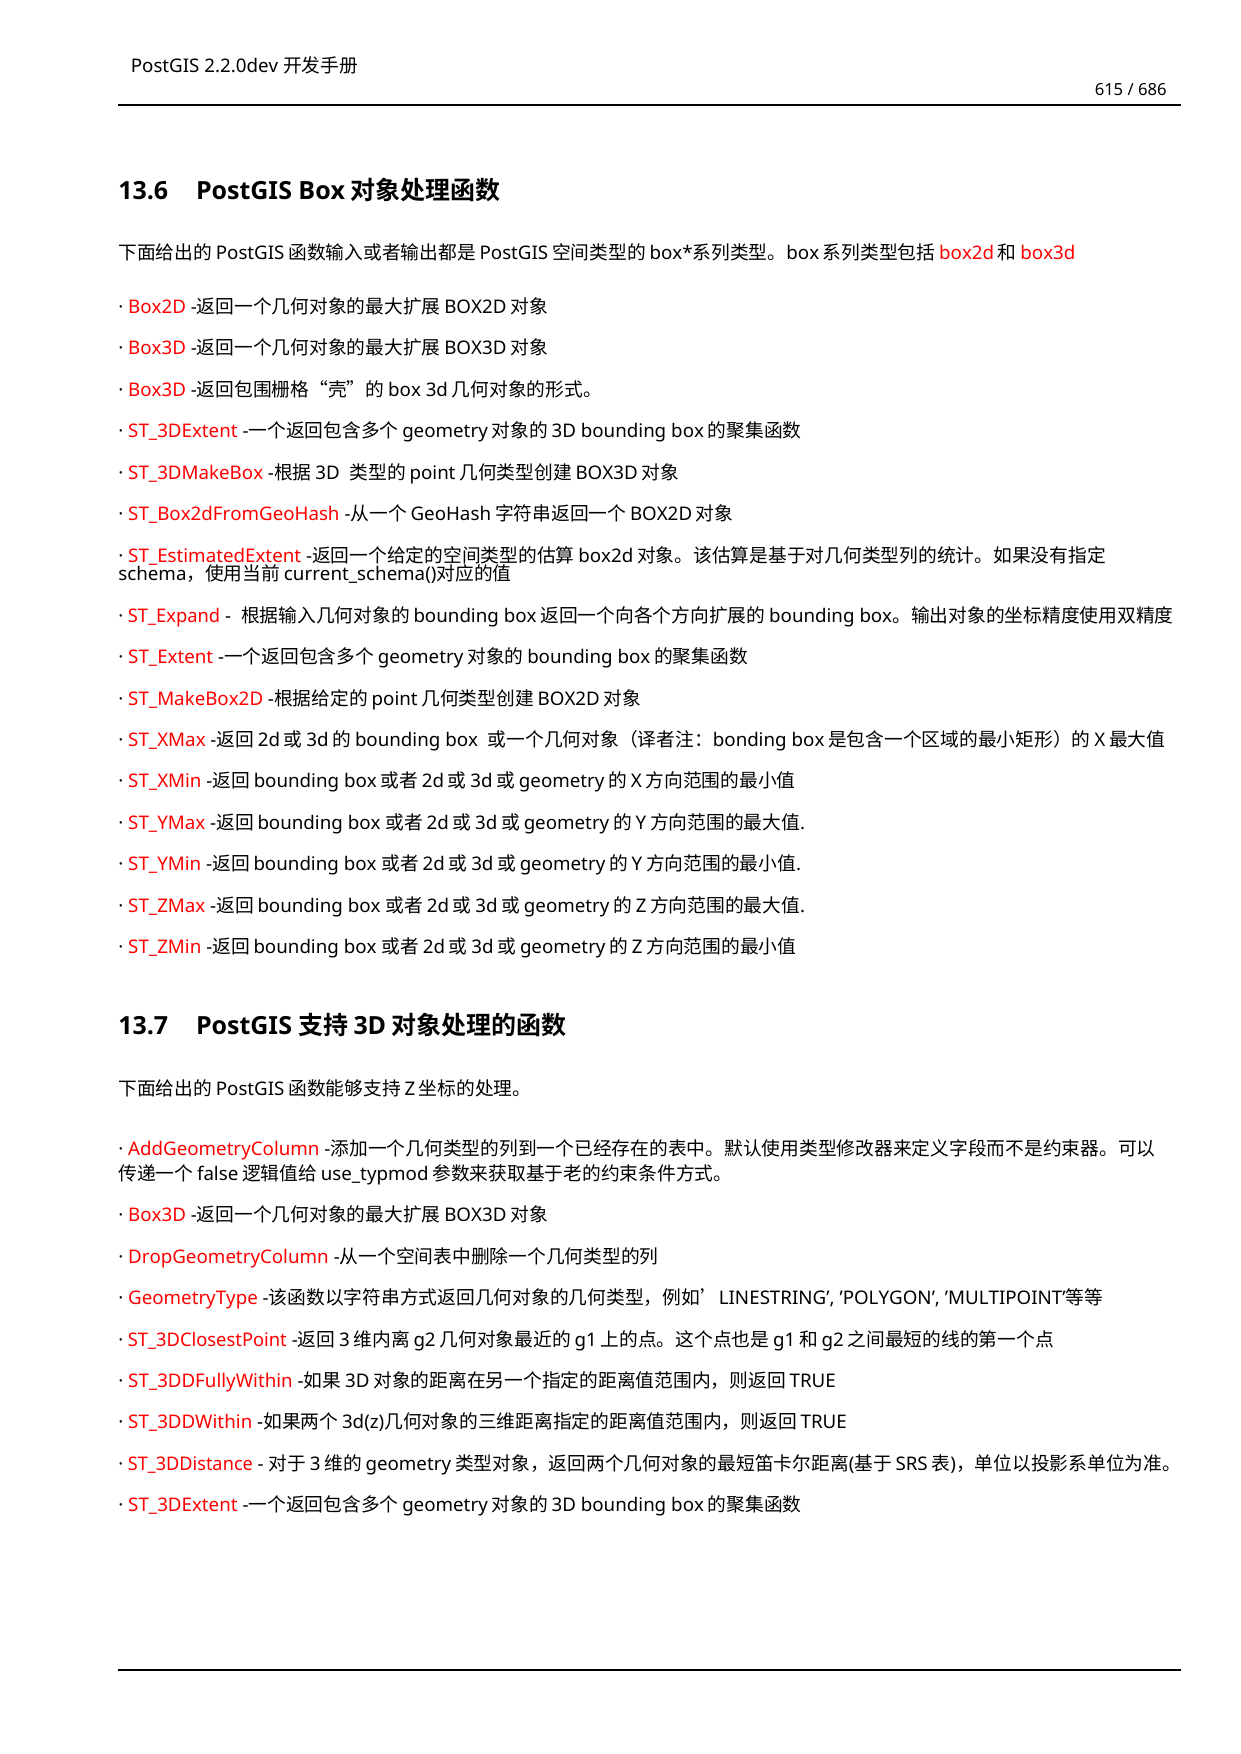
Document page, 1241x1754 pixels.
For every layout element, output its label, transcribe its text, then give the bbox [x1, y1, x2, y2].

text · ST_Expand - 根据输入几何对象的bounding box返回一个向各个方向扩展的bounding box。输出对象的坐标精度使用双精度 [118, 607, 1240, 626]
text · ST_EstimatedExtent -返回一个给定的空间类型的估算box2d对象。该估算是基于对几何类型列的统计。如果没有指定 [118, 547, 1240, 566]
text · GeometryType -该函数以字符串方式返回几何对象的几何类型，例如’LINESTRING’, ’POLYGON’, ’MULTIPOINT’等等 [118, 1290, 1240, 1308]
text 传递一个false逻辑值给use_typmod参数来获取基于老的约束条件方式。 [118, 1165, 1240, 1184]
text PostGIS 2.2.0dev 开发手册 [131, 58, 1240, 76]
text · ST_3DDistance - 对于3维的geometry类型对象，返回两个几何对象的最短笛卡尔距离(基于SRS表)，单位以投影系单位为准。 [118, 1456, 1240, 1474]
text · ST_Extent -一个返回包含多个geometry对象的bounding box的聚集函数 [118, 649, 1240, 667]
text schema，使用当前current_schema()对应的值 [118, 566, 1240, 584]
text 13.6 [118, 179, 195, 204]
text 下面给出的PostGIS函数输入或者输出都是PostGIS空间类型的box*系列类型。box系列类型包括box2d和box3d [118, 245, 1240, 263]
text · ST_3DExtent -一个返回包含多个geometry对象的3D bounding box的聚集函数 [118, 423, 1240, 441]
text · ST_MakeBox2D -根据给定的point几何类型创建BOX2D对象 [118, 690, 1240, 709]
text · ST_3DDWithin -如果两个3d(z)几何对象的三维距离指定的距离值范围内，则返回TRUE [118, 1414, 1240, 1433]
text · ST_3DDFullyWithin -如果3D对象的距离在另一个指定的距离值范围内，则返回TRUE [118, 1373, 1240, 1391]
text · Box3D -返回包围栅格“壳”的box 3d几何对象的形式。 [118, 381, 1240, 400]
text · ST_3DClosestPoint -返回3维内离g2几何对象最近的g1上的点。这个点也是g1和g2之间最短的线的第一个点 [118, 1331, 1240, 1350]
text · ST_ZMax -返回bounding box 或者2d或3d或geometry的Z方向范围的最大值. [118, 897, 1240, 916]
text · ST_XMax -返回2d或3d的bounding box 或一个几何对象（译者注：bonding box是包含一个区域的最小矩形）的X最大值 [118, 732, 1240, 750]
text 下面给出的PostGIS函数能够支持Z坐标的处理。 [118, 1080, 1240, 1099]
text 13.7 [118, 1014, 195, 1040]
text · Box3D -返回一个几何对象的最大扩展BOX3D对象 [118, 1207, 1240, 1225]
text PostGIS Box对象处理函数 [196, 179, 1240, 204]
text · Box3D -返回一个几何对象的最大扩展BOX3D对象 [118, 340, 1240, 358]
text · ST_YMin -返回bounding box 或者2d或3d或geometry的Y方向范围的最小值. [118, 856, 1240, 874]
text · Box2D -返回一个几何对象的最大扩展BOX2D对象 [118, 298, 1240, 317]
text · ST_YMax -返回bounding box 或者2d或3d或geometry的Y方向范围的最大值. [118, 814, 1240, 833]
text · ST_3DExtent -一个返回包含多个geometry对象的3D bounding box的聚集函数 [118, 1497, 1240, 1516]
text 615 / 686 [1094, 76, 1240, 101]
text · DropGeometryColumn -从一个空间表中删除一个几何类型的列 [118, 1248, 1240, 1267]
text · ST_XMin -返回bounding box或者2d或3d或geometry的X方向范围的最小值 [118, 773, 1240, 792]
text · AddGeometryColumn -添加一个几何类型的列到一个已经存在的表中。默认使用类型修改器来定义字段而不是约束器。可以 [118, 1134, 1240, 1161]
text · ST_3DMakeBox -根据3D 类型的point几何类型创建BOX3D对象 [118, 464, 1240, 483]
text · ST_Box2dFromGeoHash -从一个GeoHash字符串返回一个BOX2D对象 [118, 506, 1240, 524]
text PostGIS 支持3D对象处理的函数 [196, 1014, 1240, 1040]
text · ST_ZMin -返回bounding box 或者2d或3d或geometry的Z方向范围的最小值 [118, 939, 1240, 957]
